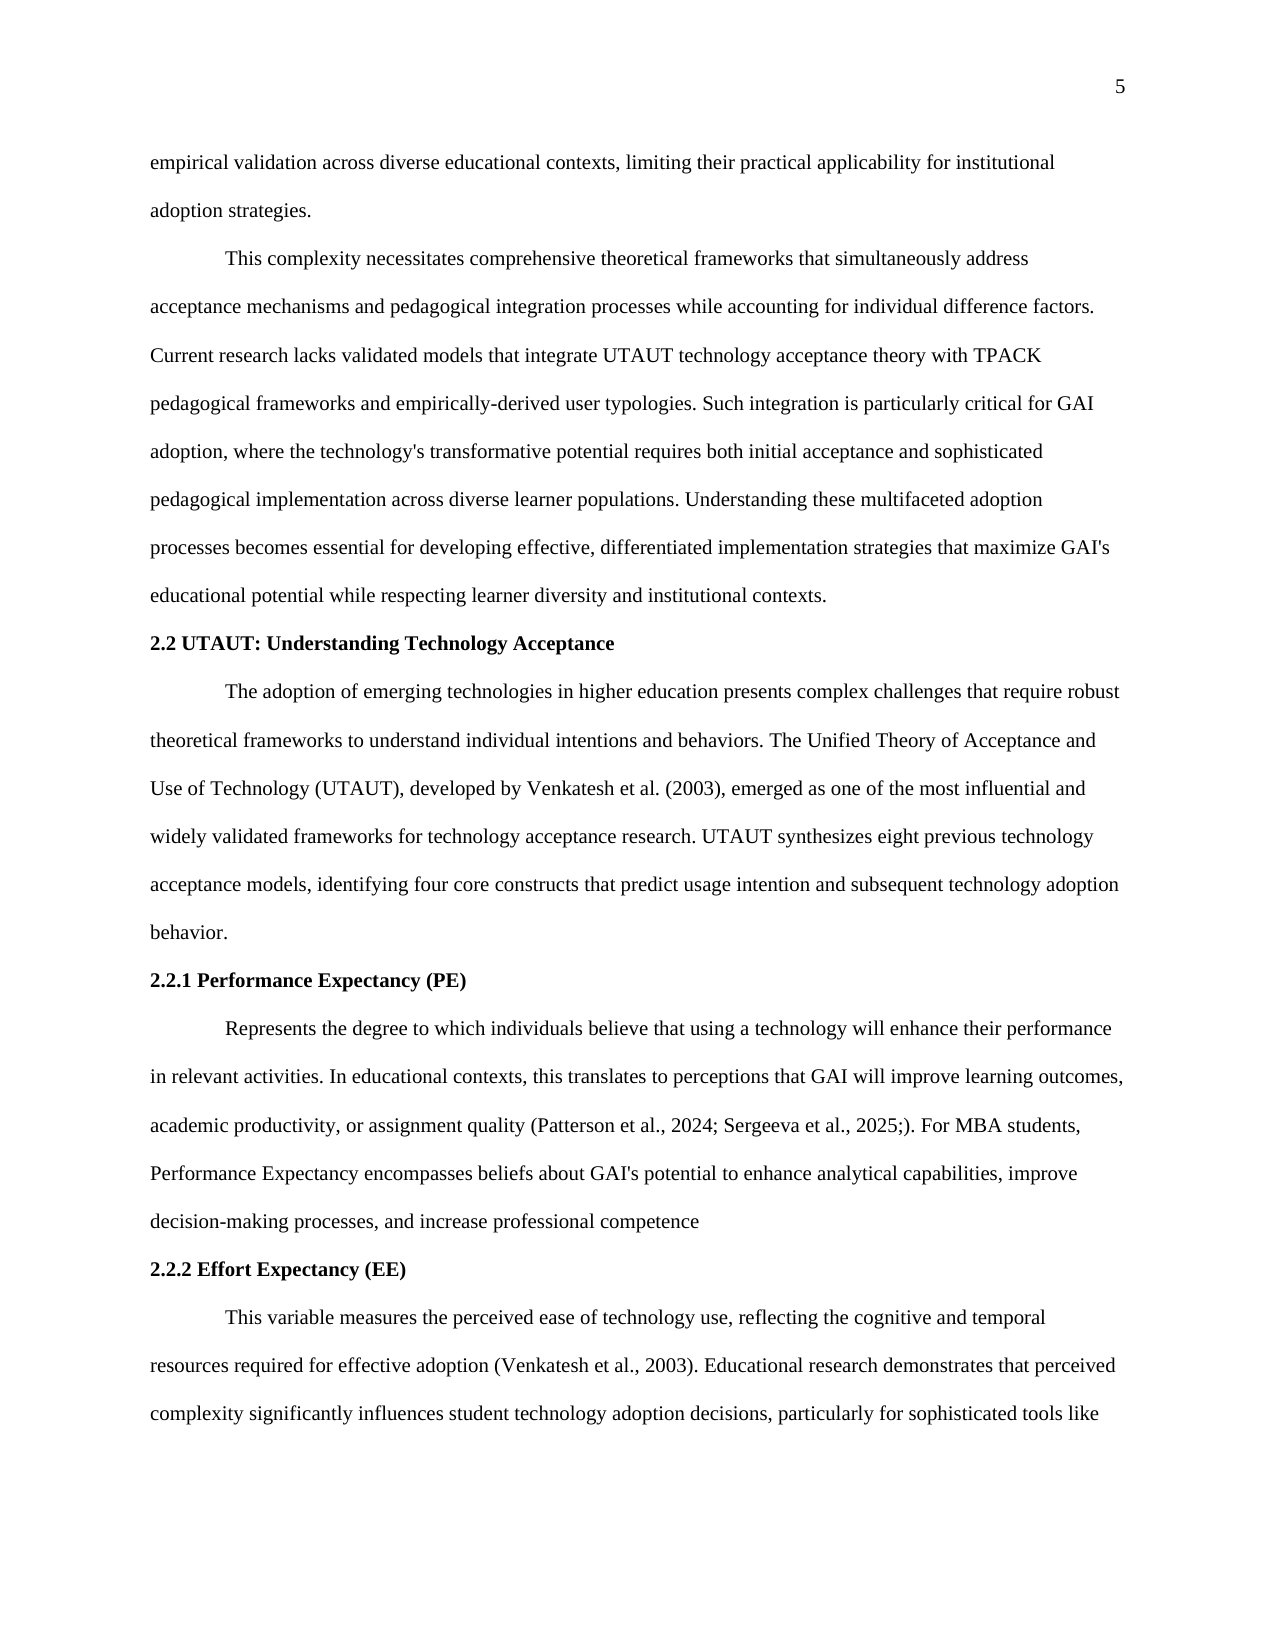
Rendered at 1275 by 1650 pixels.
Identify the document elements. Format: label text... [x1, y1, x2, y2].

text 2.2.2 Effort Expectancy (EE) [150, 1257, 1125, 1281]
text This complexity necessitates comprehensive theoretical frameworks that simultaneously address acceptance mechanisms and pedagogical integration processes while accounting for individual difference factors. Current research lacks validated models that integrate UTAUT technology acceptance theory with TPACK pedagogical frameworks and empirically-derived user typologies. Such integration is particularly critical for GAI adoption, where the technology's transformative potential requires both initial acceptance and sophisticated pedagogical implementation across diverse learner populations. Understanding these multifaceted adoption processes becomes essential for developing effective, differentiated implementation strategies that maximize GAI's educational potential while respecting learner diversity and institutional contexts. [150, 246, 1125, 607]
text The adoption of emerging technologies in higher education presents complex challenges that require robust theoretical frameworks to understand individual intentions and behaviors. The Unified Theory of Acceptance and Use of Technology (UTAUT), developed by Venkatesh et al. (2003), emerged as one of the most influential and widely validated frameworks for technology acceptance research. UTAUT synthesizes eight previous technology acceptance models, identifying four core constructs that predict usage intention and subsequent technology adoption behavior. [150, 679, 1125, 944]
text 2.2.1 Performance Expectancy (PE) [150, 968, 1125, 992]
text Represents the degree to which individuals believe that using a technology will enhance their performance in relevant activities. In educational contexts, this translates to perceptions that GAI will improve learning outcomes, academic productivity, or assignment quality (Patterson et al., 2024; Sergeeva et al., 2025;). For MBA students, Performance Expectancy encompasses beliefs about GAI's potential to enhance analytical capabilities, improve decision-making processes, and increase professional competence [150, 1016, 1125, 1233]
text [150, 1305, 1125, 1425]
text 2.2 UTAUT: Understanding Technology Acceptance [150, 631, 1125, 655]
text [150, 150, 1125, 222]
